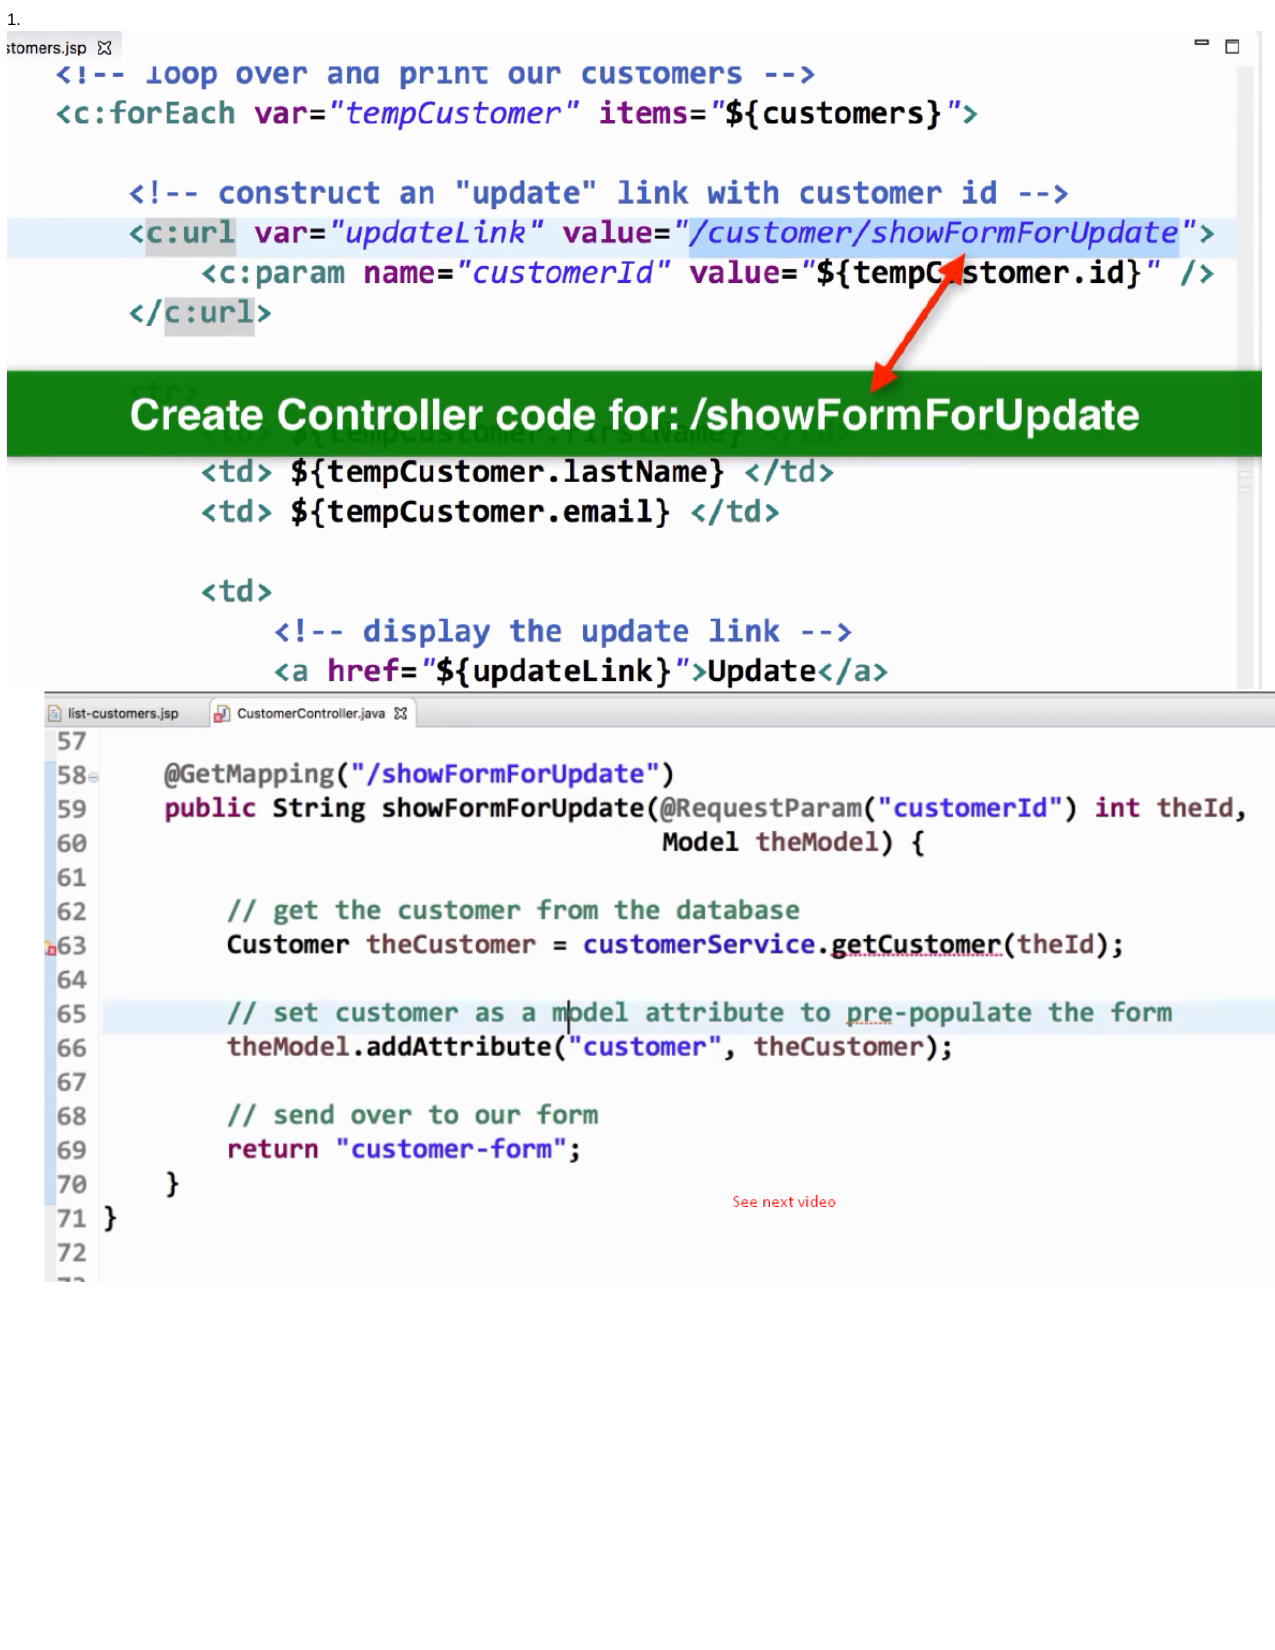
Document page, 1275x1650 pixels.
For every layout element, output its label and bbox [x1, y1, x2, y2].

picture [6, 31, 1262, 689]
picture [44, 691, 1275, 1282]
